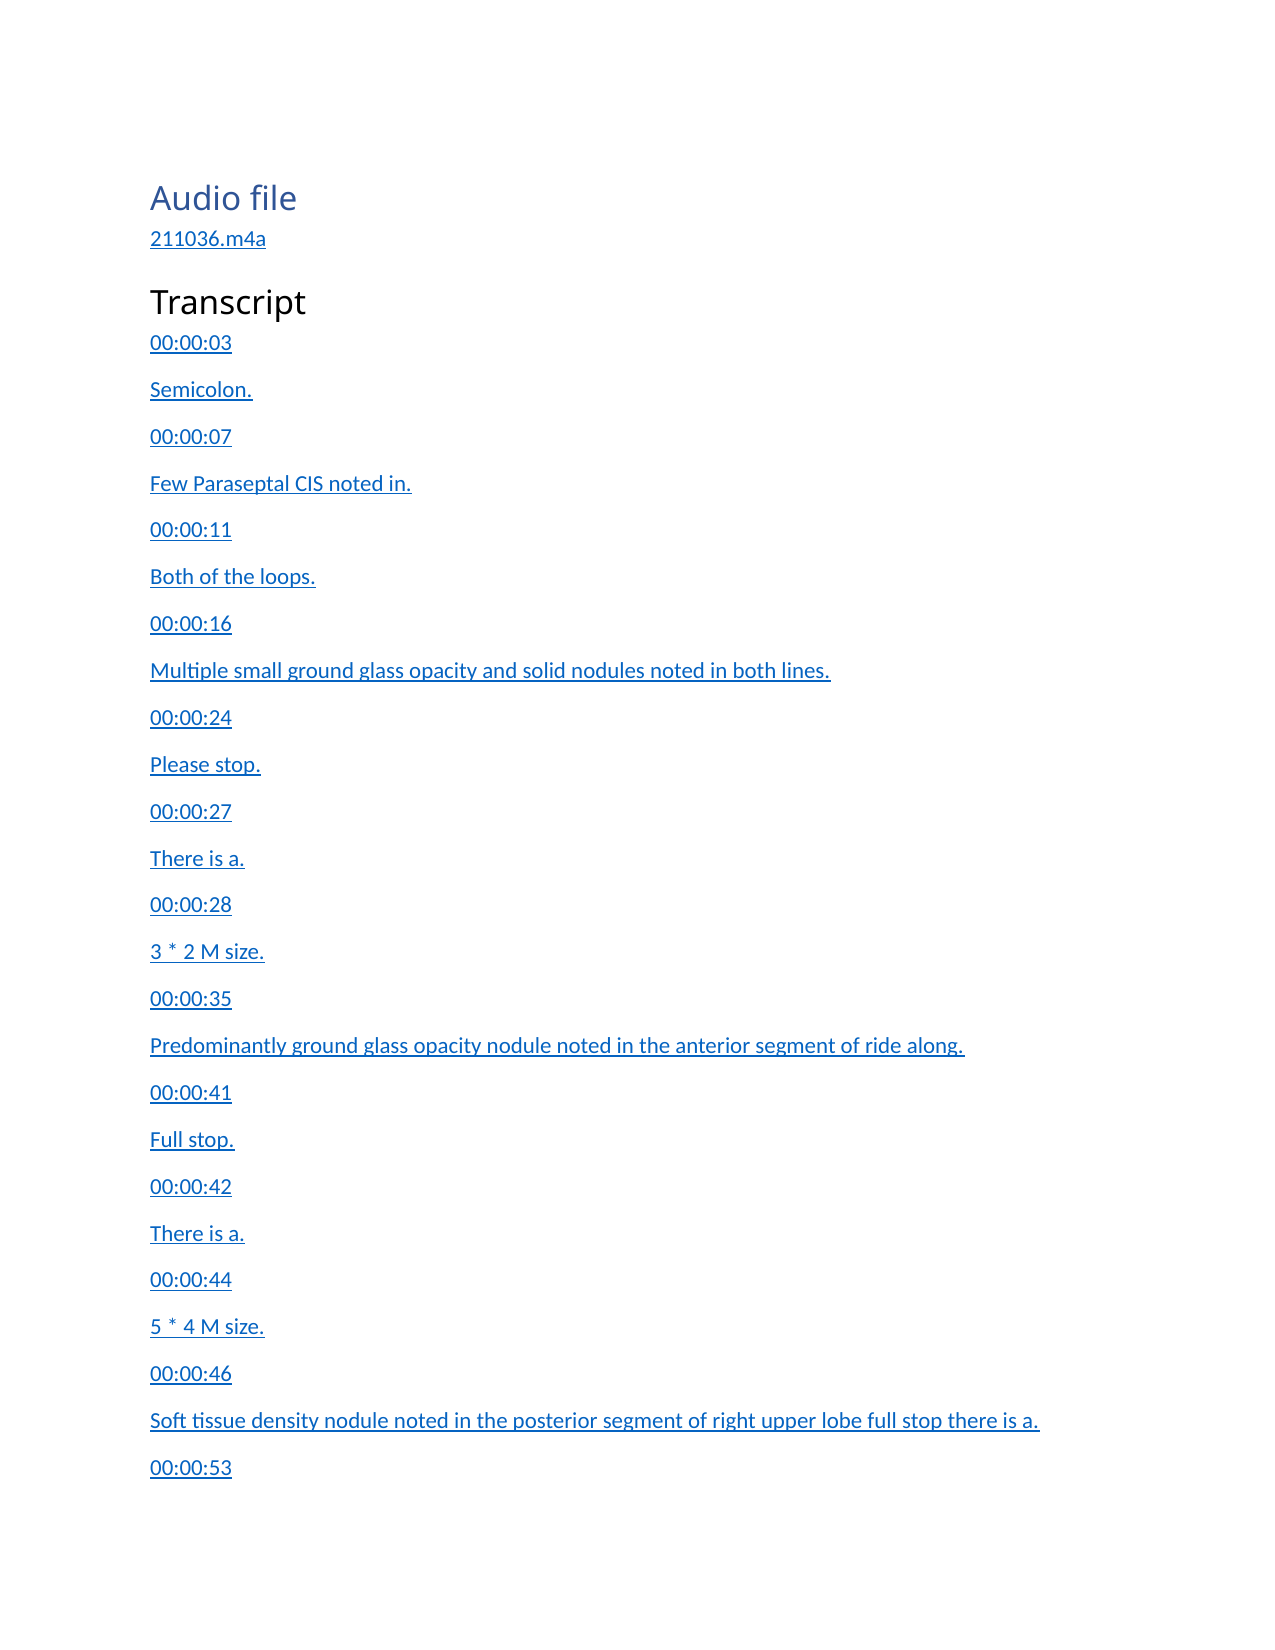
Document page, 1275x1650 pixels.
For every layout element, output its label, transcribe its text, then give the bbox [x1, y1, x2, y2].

text 00:00:27 [150, 797, 1125, 825]
text 00:00:46 [150, 1359, 1125, 1387]
text 00:00:35 [150, 984, 1125, 1012]
text 00:00:24 [150, 703, 1125, 731]
text 00:00:03 [150, 328, 1125, 356]
text 00:00:07 [150, 422, 1125, 450]
text There is a. [150, 1219, 1125, 1247]
text Please stop. [150, 750, 1125, 778]
text Multiple small ground glass opacity and solid nodules noted in both lines. [150, 656, 1125, 684]
text 00:00:44 [150, 1266, 1125, 1294]
text 00:00:28 [150, 891, 1125, 919]
subtitle Audio file [150, 175, 1125, 220]
text Semicolon. [150, 375, 1125, 403]
text Few Paraseptal CIS noted in. [150, 469, 1125, 497]
text Both of the loops. [150, 562, 1125, 591]
text 3 * 2 M size. [150, 937, 1125, 966]
text 00:00:16 [150, 609, 1125, 637]
text 00:00:42 [150, 1172, 1125, 1200]
subtitle Transcript [150, 279, 1125, 324]
text 00:00:41 [150, 1078, 1125, 1106]
text 00:00:11 [150, 516, 1125, 544]
text 5 * 4 M size. [150, 1312, 1125, 1341]
text Soft tissue density nodule noted in the posterior segment of right upper lobe full stop there is a. [150, 1406, 1125, 1434]
text Predominantly ground glass opacity nodule noted in the anterior segment of ride along. [150, 1031, 1125, 1059]
text There is a. [150, 844, 1125, 872]
text 211036.m4a [150, 224, 1125, 252]
text Full stop. [150, 1125, 1125, 1153]
text 00:00:53 [150, 1453, 1125, 1481]
